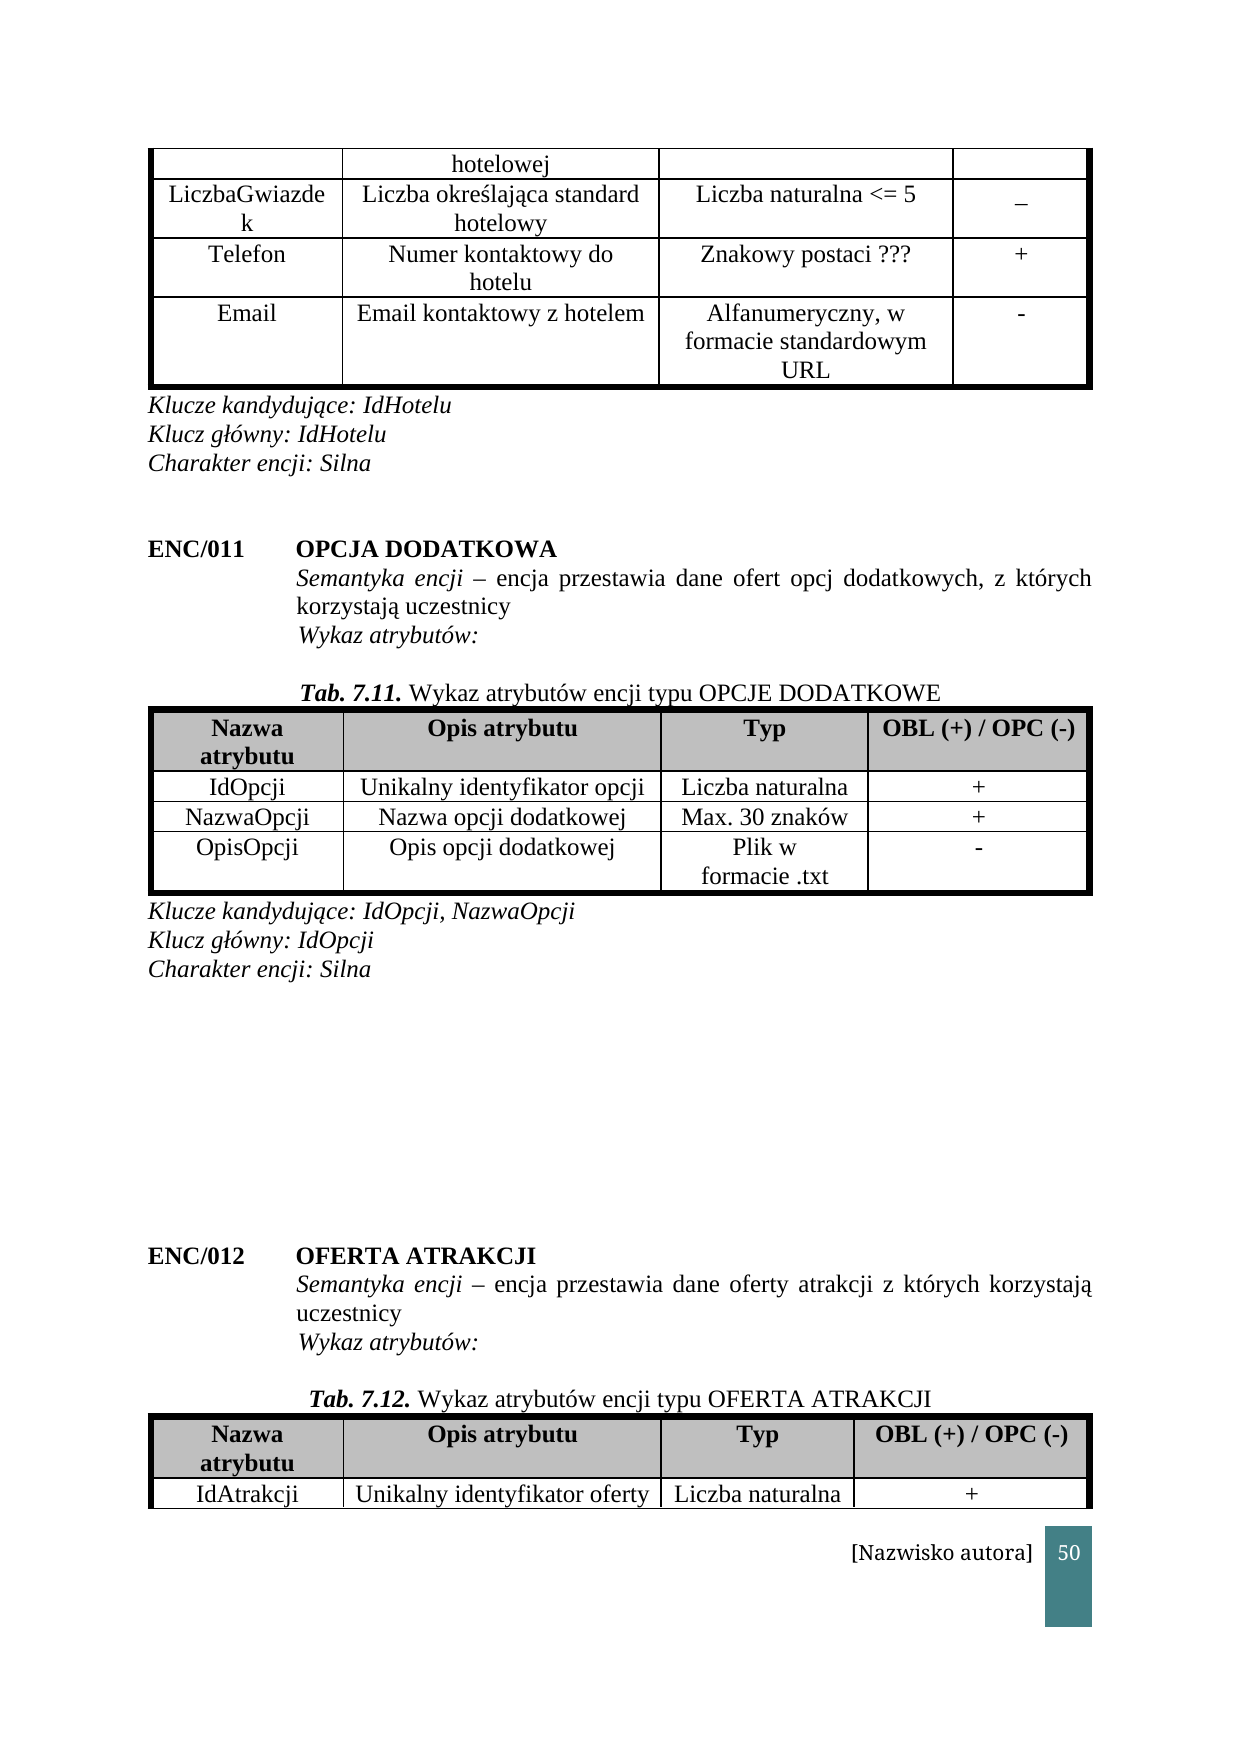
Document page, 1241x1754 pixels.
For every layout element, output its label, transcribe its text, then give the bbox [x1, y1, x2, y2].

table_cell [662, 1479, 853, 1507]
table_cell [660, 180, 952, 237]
text Klucz główny: IdOpcji [148, 925, 1092, 954]
text Tab. 7.11. Wykaz atrybutów encji typu OPCJE DODATKOWE [148, 678, 1092, 706]
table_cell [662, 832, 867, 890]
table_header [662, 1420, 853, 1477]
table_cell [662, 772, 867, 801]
text Charakter encji: Silna [148, 448, 1092, 476]
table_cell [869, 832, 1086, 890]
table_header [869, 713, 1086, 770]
text ENC/012 OFERTA ATRAKCJI [148, 1241, 1092, 1269]
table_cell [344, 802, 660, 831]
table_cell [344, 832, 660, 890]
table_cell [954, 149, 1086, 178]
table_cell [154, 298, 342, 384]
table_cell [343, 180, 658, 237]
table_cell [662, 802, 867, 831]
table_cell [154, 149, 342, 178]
text Semantyka encji – encja przestawia dane oferty atrakcji z których korzystają uczestnicy [148, 1269, 1092, 1327]
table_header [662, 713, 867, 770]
text Klucz główny: IdHotelu [148, 419, 1092, 448]
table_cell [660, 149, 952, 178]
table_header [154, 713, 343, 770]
text ENC/011 OPCJA DODATKOWA [148, 534, 1092, 563]
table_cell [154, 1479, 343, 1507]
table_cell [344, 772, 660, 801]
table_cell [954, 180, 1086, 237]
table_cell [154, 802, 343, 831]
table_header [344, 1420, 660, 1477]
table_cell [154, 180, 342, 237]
text Wykaz atrybutów: [223, 620, 1092, 649]
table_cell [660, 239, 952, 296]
text Charakter encji: Silna [148, 954, 1092, 982]
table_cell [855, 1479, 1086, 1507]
text Klucze kandydujące: IdOpcji, NazwaOpcji [148, 896, 1092, 925]
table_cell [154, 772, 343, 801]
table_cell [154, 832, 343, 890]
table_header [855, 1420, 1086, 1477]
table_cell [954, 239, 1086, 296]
text Tab. 7.12. Wykaz atrybutów encji typu OFERTA ATRAKCJI [148, 1384, 1092, 1413]
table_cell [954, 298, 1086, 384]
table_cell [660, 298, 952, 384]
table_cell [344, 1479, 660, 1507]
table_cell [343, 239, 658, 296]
text Semantyka encji – encja przestawia dane ofert opcj dodatkowych, z których korzystają uczestnicy [148, 563, 1092, 620]
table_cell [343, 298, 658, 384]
text Klucze kandydujące: IdHotelu [148, 390, 1092, 419]
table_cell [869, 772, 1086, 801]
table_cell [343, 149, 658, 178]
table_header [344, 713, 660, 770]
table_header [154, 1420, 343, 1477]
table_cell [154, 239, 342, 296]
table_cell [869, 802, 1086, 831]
text Wykaz atrybutów: [223, 1327, 1092, 1356]
